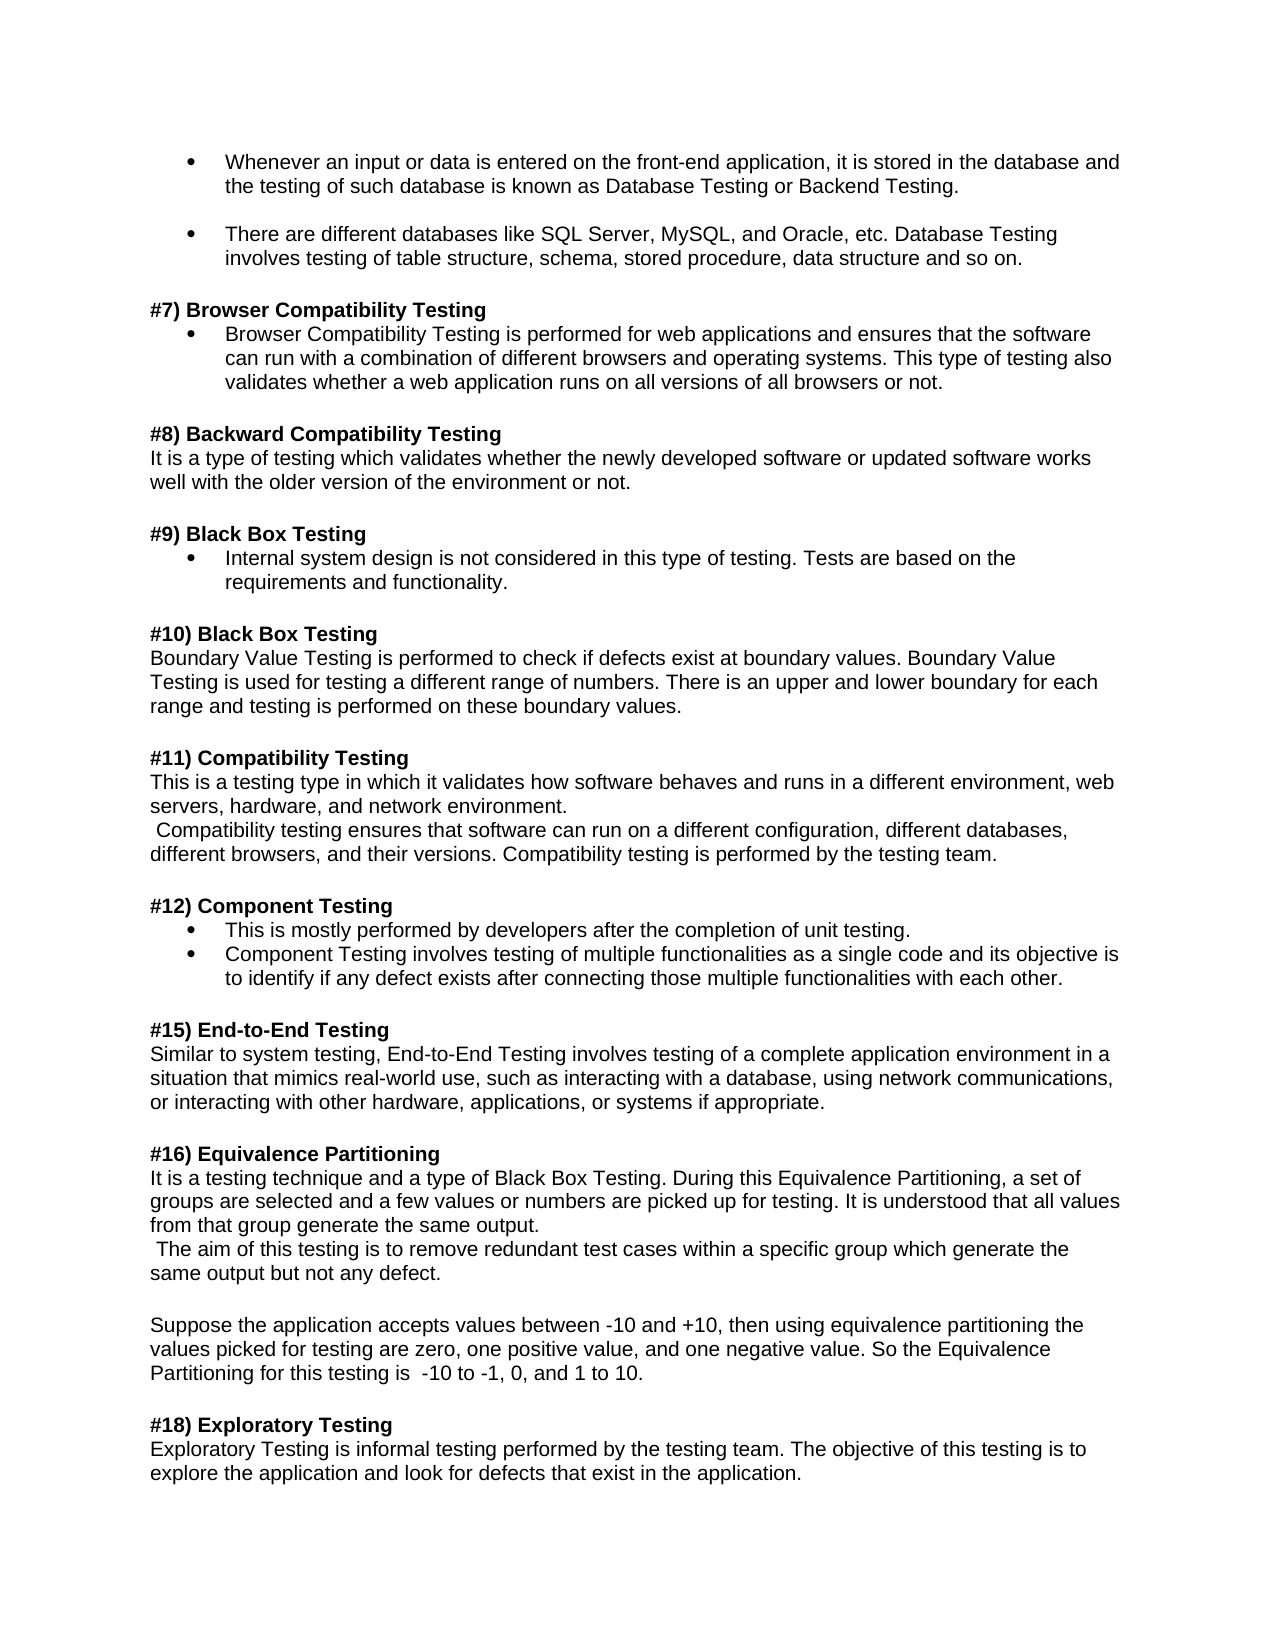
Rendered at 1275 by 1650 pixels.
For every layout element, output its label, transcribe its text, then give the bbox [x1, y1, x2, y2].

text #8) Backward Compatibility Testing [150, 422, 1125, 446]
text Suppose the application accepts values between -10 and +10, then using equivalence partitioning the values picked for testing are zero, one positive value, and one negative value. So the Equivalence Partitioning for this testing is -10 to -1, 0, and 1 to 10. [150, 1313, 1125, 1385]
list Internal system design is not considered in this type of testing. Tests are based on the requirements and functionality. [187, 546, 1125, 594]
text #18) Exploratory Testing [150, 1413, 1125, 1437]
text #11) Compatibility Testing [150, 746, 1125, 770]
text It is a testing technique and a type of Black Box Testing. During this Equivalence Partitioning, a set of groups are selected and a few values or numbers are picked up for testing. It is understood that all values from that group generate the same output. [150, 1165, 1125, 1237]
text Boundary Value Testing is performed to check if defects exist at boundary values. Boundary Value Testing is used for testing a different range of numbers. There is an upper and lower boundary for each range and testing is performed on these boundary values. [150, 646, 1125, 718]
list This is mostly performed by developers after the completion of unit testing. [187, 917, 1125, 942]
list Whenever an input or data is entered on the front-end application, it is stored in the database and the testing of such database is known as Database Testing or Backend Testing. [187, 150, 1125, 198]
text #10) Black Box Testing [150, 622, 1125, 646]
text #7) Browser Compatibility Testing [150, 298, 1125, 322]
text #15) End-to-End Testing [150, 1018, 1125, 1042]
text Exploratory Testing is informal testing performed by the testing team. The objective of this testing is to explore the application and look for defects that exist in the application. [150, 1437, 1125, 1485]
list There are different databases like SQL Server, MySQL, and Oracle, etc. Database Testing involves testing of table structure, schema, stored procedure, data structure and so on. [187, 222, 1125, 270]
text Compatibility testing ensures that software can run on a different configuration, different databases, different browsers, and their versions. Compatibility testing is performed by the testing team. [150, 818, 1125, 866]
text Similar to system testing, End-to-End Testing involves testing of a complete application environment in a situation that mimics real-world use, such as interacting with a database, using network communications, or interacting with other hardware, applications, or systems if appropriate. [150, 1042, 1125, 1113]
text This is a testing type in which it validates how software behaves and runs in a different environment, web servers, hardware, and network environment. [150, 770, 1125, 818]
text #16) Equivalence Partitioning [150, 1141, 1125, 1165]
list Component Testing involves testing of multiple functionalities as a single code and its objective is to identify if any defect exists after connecting those multiple functionalities with each other. [187, 942, 1125, 989]
list Browser Compatibility Testing is performed for web applications and ensures that the software can run with a combination of different browsers and operating systems. This type of testing also validates whether a web application runs on all versions of all browsers or not. [187, 322, 1125, 394]
text It is a type of testing which validates whether the newly developed software or updated software works well with the older version of the environment or not. [150, 446, 1125, 494]
text #9) Black Box Testing [150, 522, 1125, 546]
text #12) Component Testing [150, 893, 1125, 917]
text The aim of this testing is to remove redundant test cases within a specific group which generate the same output but not any defect. [150, 1237, 1125, 1285]
